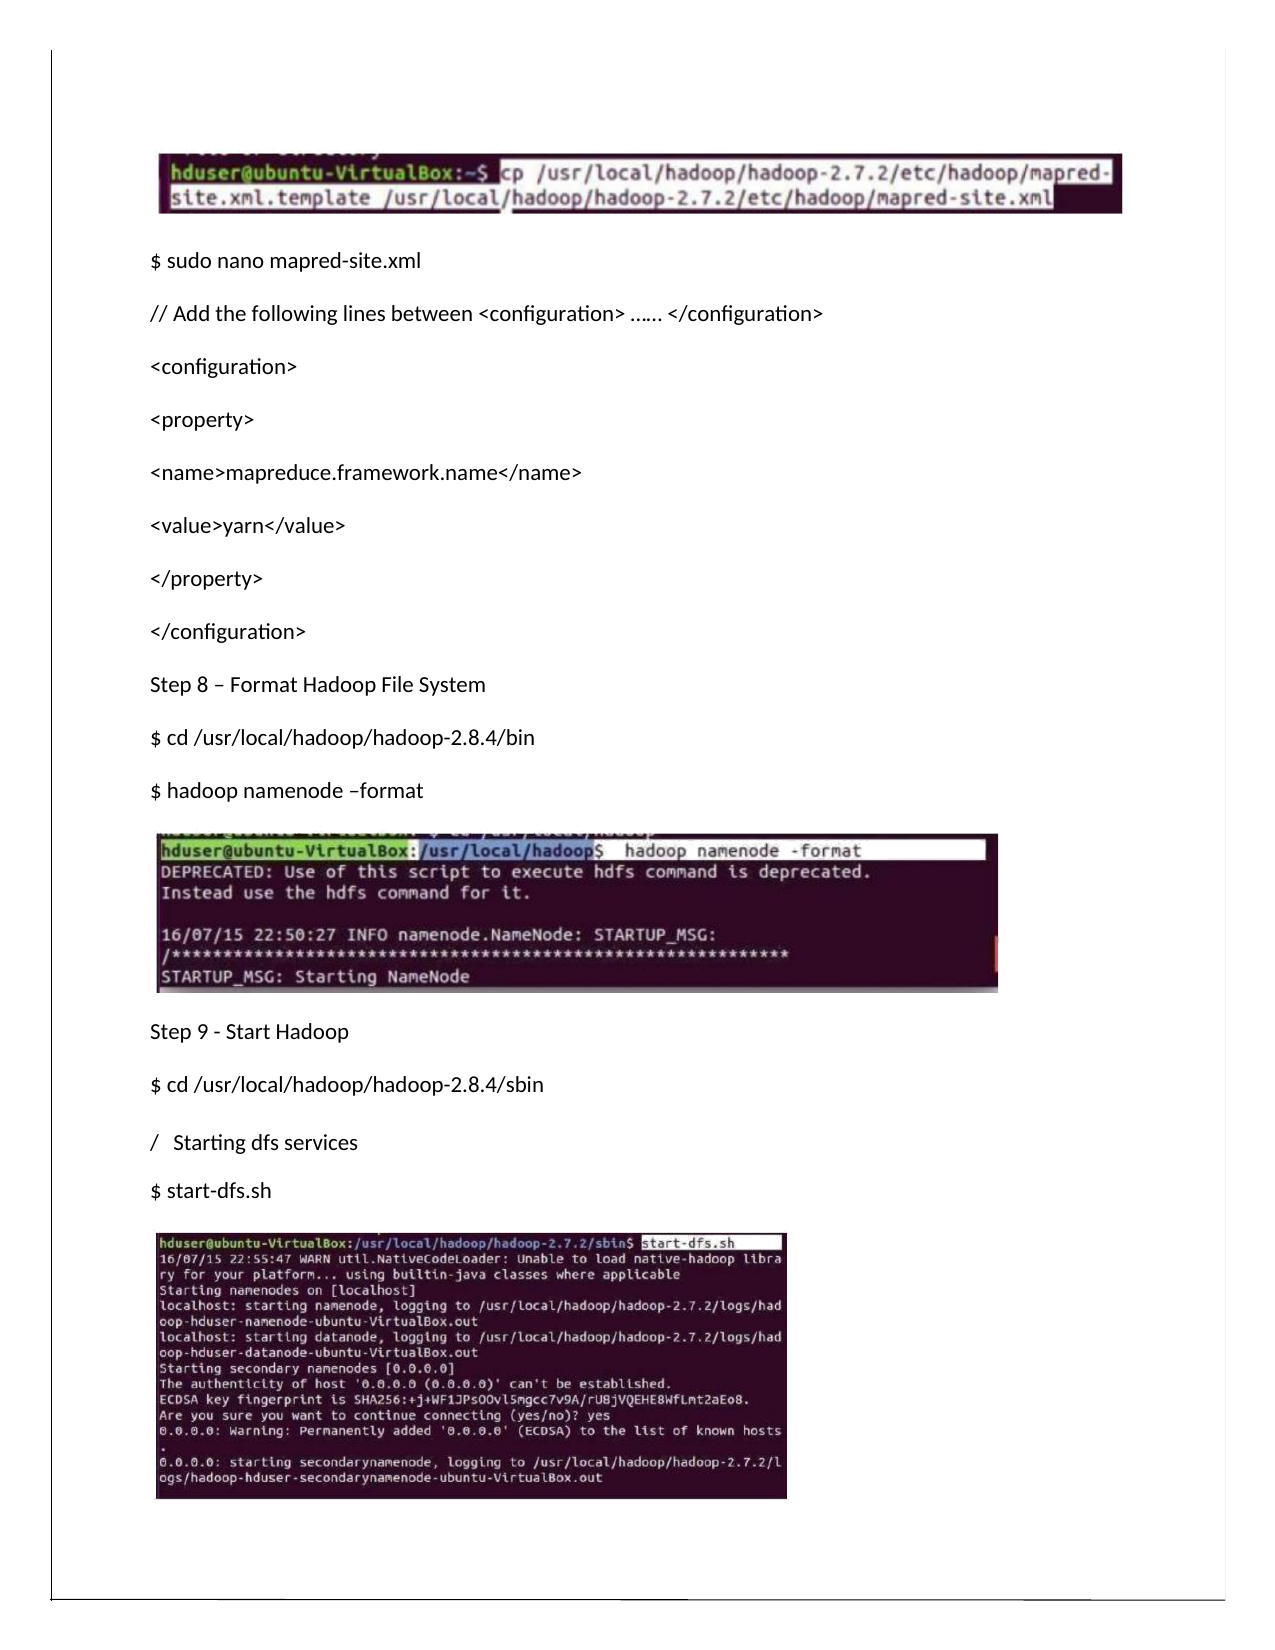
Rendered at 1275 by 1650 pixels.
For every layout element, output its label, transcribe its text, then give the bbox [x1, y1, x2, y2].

text // Add the following lines between <configuration> …… </configuration> [150, 299, 1125, 327]
text $ cd /usr/local/hadoop/hadoop-2.8.4/bin [150, 723, 1125, 751]
text <configuration> [150, 352, 1125, 380]
text <property> [150, 405, 1125, 433]
text $ sudo nano mapred-site.xml [150, 246, 1125, 274]
list Starting dfs services $ start-dfs.sh [150, 1128, 358, 1204]
text </configuration> [150, 617, 1125, 645]
text <value>yarn</value> [150, 511, 1125, 539]
picture [50, 50, 1226, 1599]
text $ cd /usr/local/hadoop/hadoop-2.8.4/sbin [150, 1070, 1125, 1098]
text <name>mapreduce.framework.name</name> [150, 458, 1125, 486]
text </property> [150, 564, 1125, 592]
text $ hadoop namenode –format [150, 776, 1125, 804]
text Step 9 - Start Hadoop [150, 1017, 1125, 1045]
text Step 8 – Format Hadoop File System [150, 670, 1125, 698]
